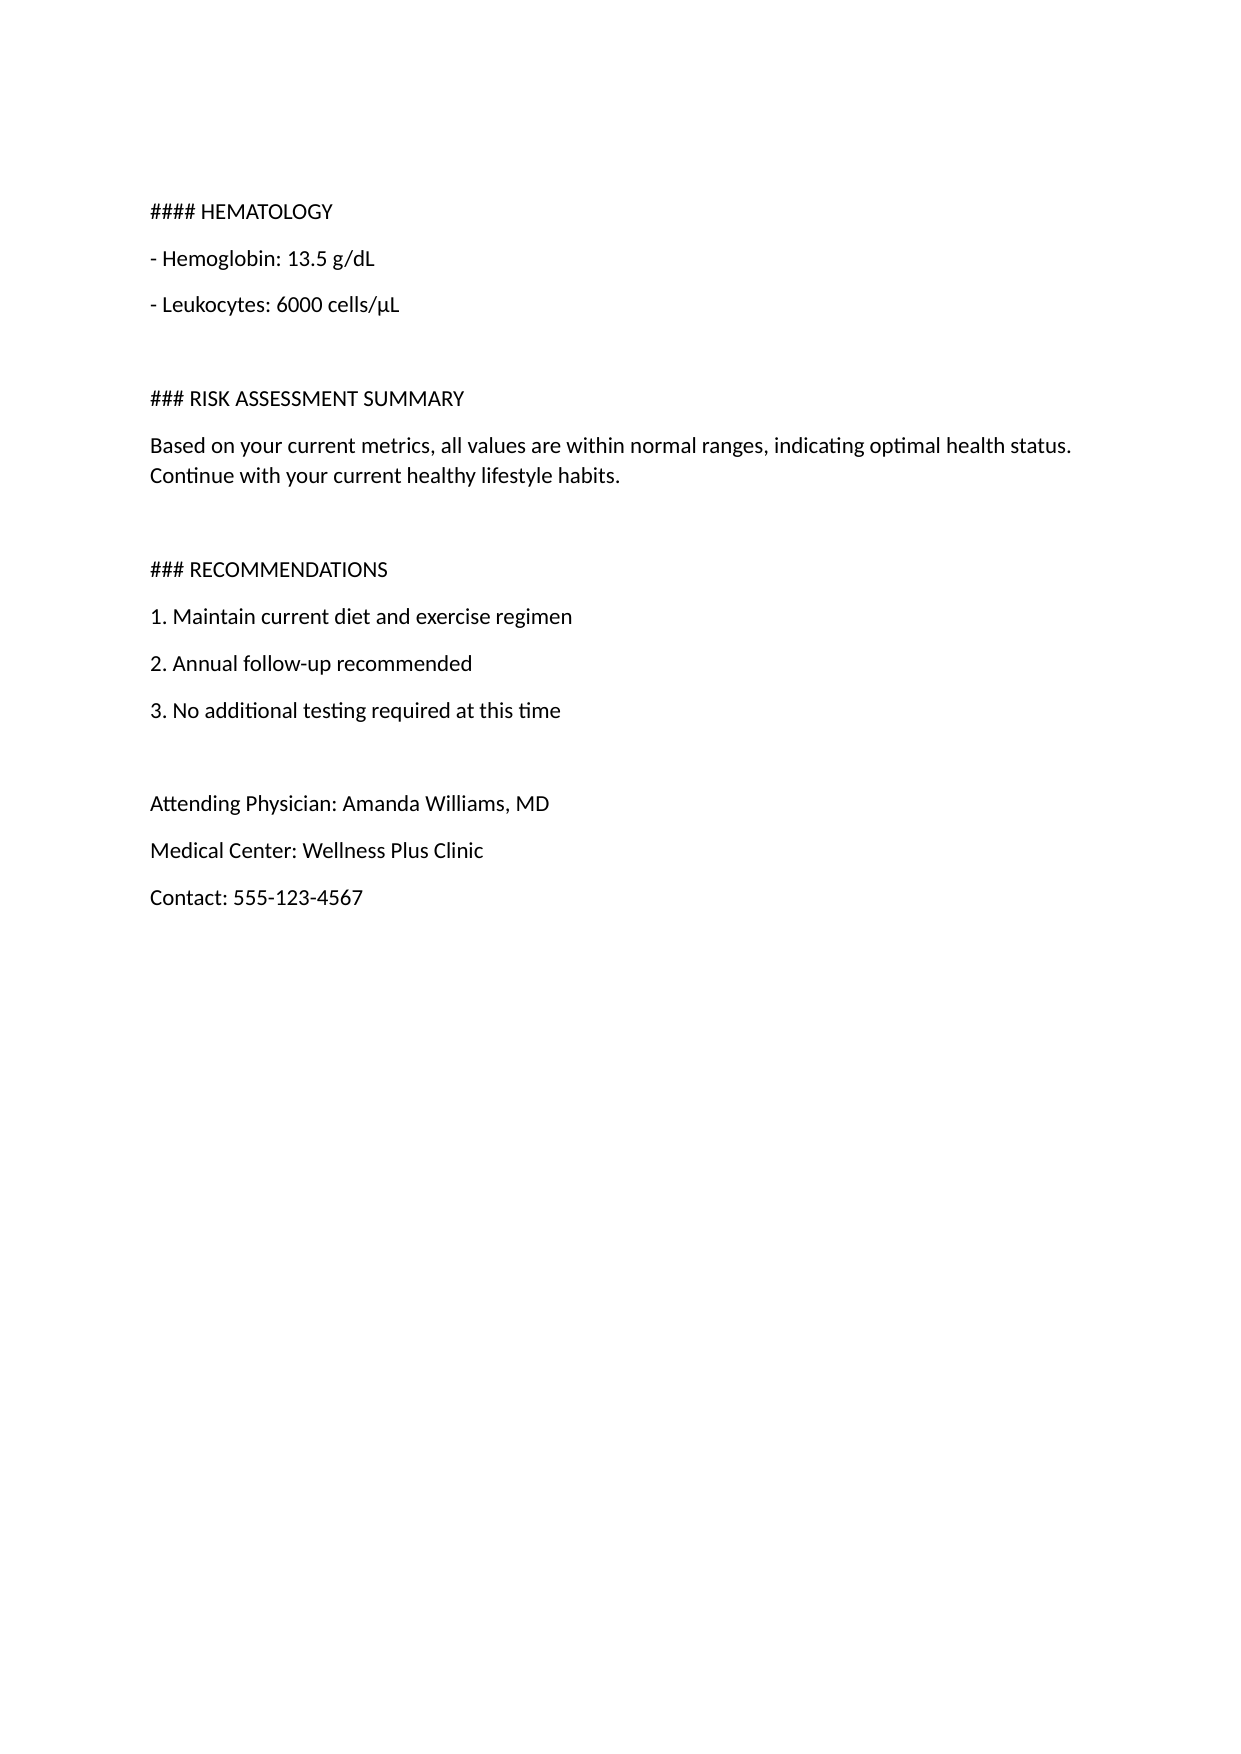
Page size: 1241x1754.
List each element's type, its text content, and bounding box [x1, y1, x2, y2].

text Contact: 555-123-4567 [150, 883, 1090, 911]
text - Leukocytes: 6000 cells/μL [150, 291, 1090, 319]
text Attending Physician: Amanda Williams, MD [150, 789, 1090, 818]
text #### HEMATOLOGY [150, 197, 1090, 225]
text Based on your current metrics, all values are within normal ranges, indicating optimal health status. Continue with your current healthy lifestyle habits. [150, 431, 1090, 489]
text 2. Annual follow-up recommended [150, 649, 1090, 677]
text ### RECOMMENDATIONS [150, 555, 1090, 583]
text 1. Maintain current diet and exercise regimen [150, 602, 1090, 630]
text ### RISK ASSESSMENT SUMMARY [150, 384, 1090, 412]
text - Hemoglobin: 13.5 g/dL [150, 244, 1090, 272]
text Medical Center: Wellness Plus Clinic [150, 836, 1090, 864]
text 3. No additional testing required at this time [150, 696, 1090, 724]
